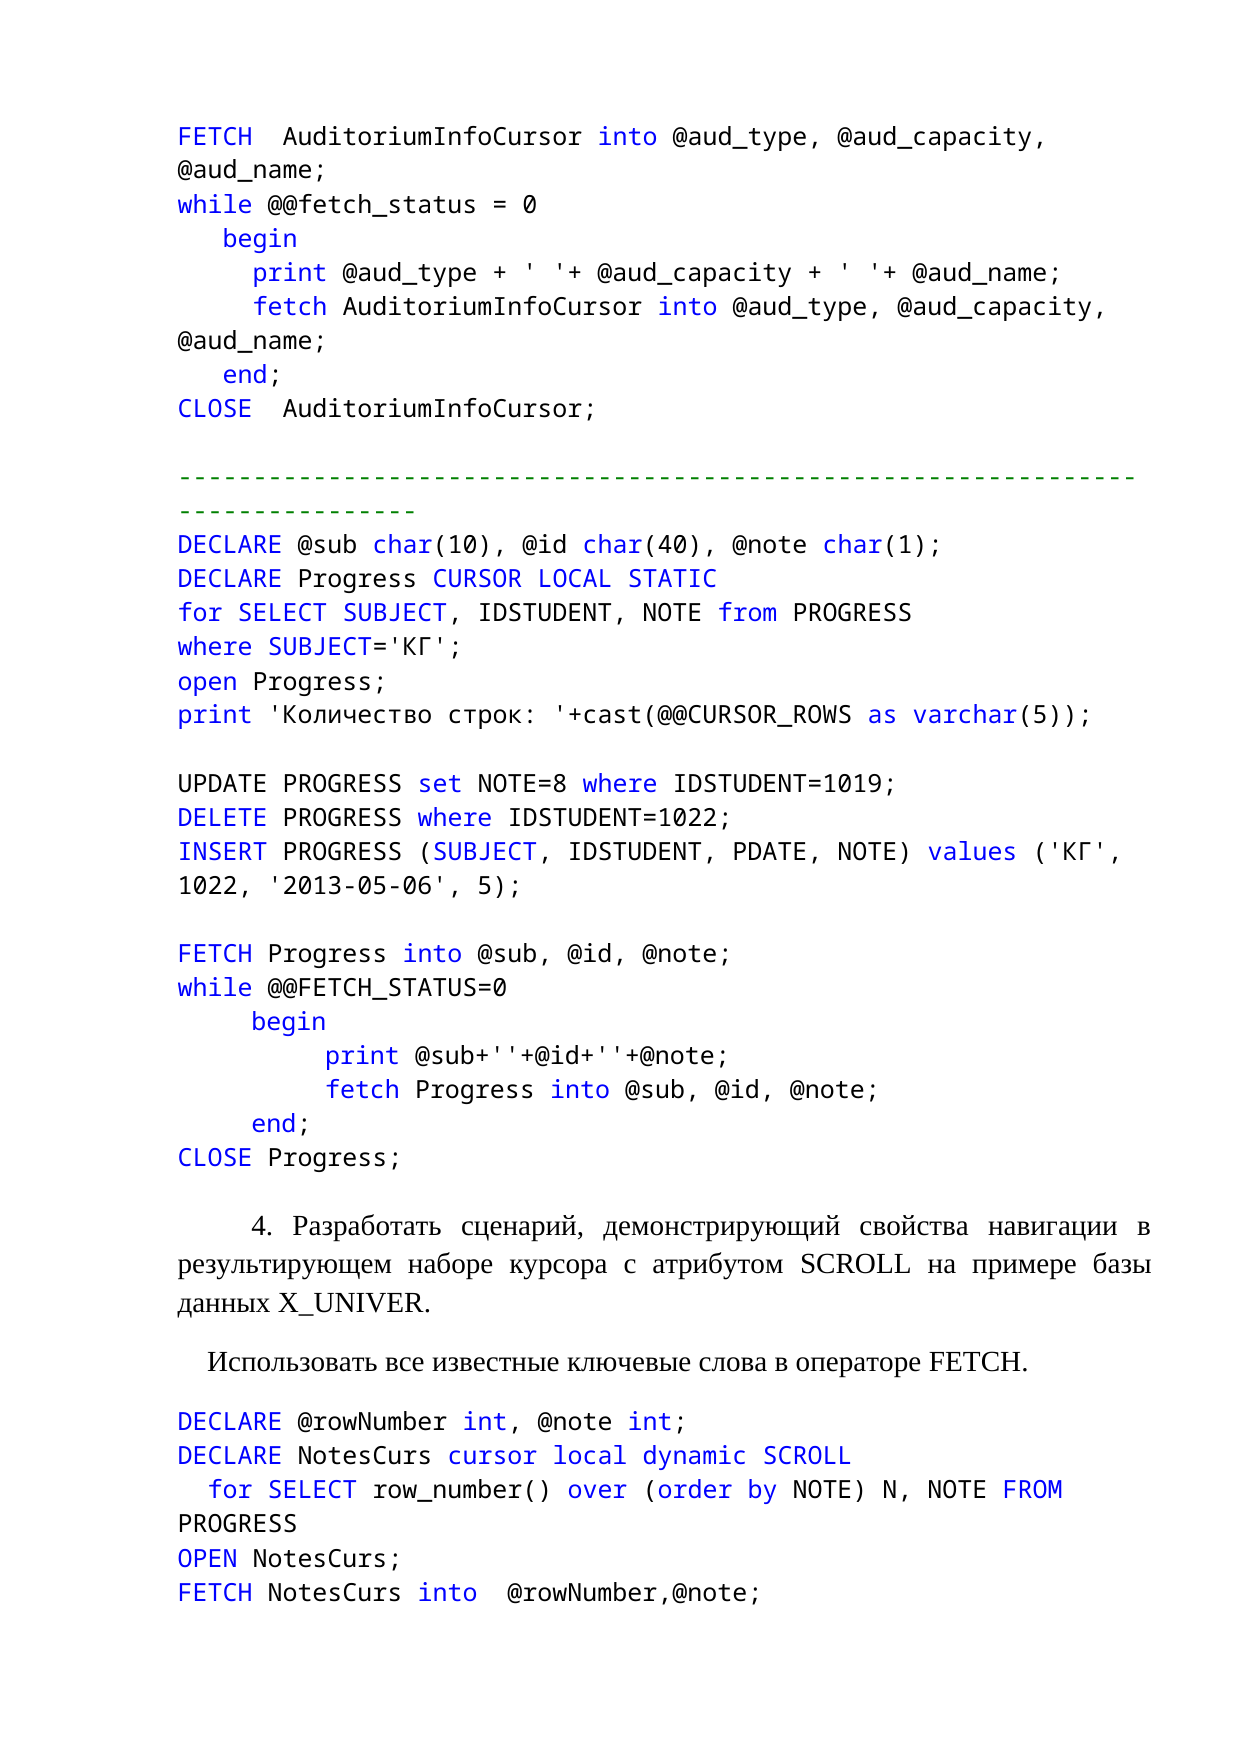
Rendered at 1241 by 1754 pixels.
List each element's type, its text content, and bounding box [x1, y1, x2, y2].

text FETCH AuditoriumInfoCursor into @aud_type, @aud_capacity, @aud_name; [177, 118, 1152, 186]
text DELETE PROGRESS where IDSTUDENT=1022; [177, 799, 1152, 833]
text end; [177, 1106, 1152, 1140]
text CLOSE AuditoriumInfoCursor; [177, 391, 1152, 425]
text where SUBJECT='КГ'; [177, 629, 1152, 663]
text begin [177, 1004, 1152, 1038]
text -------------------------------------------------------------------------------- [177, 459, 1152, 527]
text UPDATE PROGRESS set NOTE=8 where IDSTUDENT=1019; [177, 765, 1152, 799]
text CLOSE Progress; [177, 1140, 1152, 1174]
text FETCH Progress into @sub, @id, @note; [177, 936, 1152, 970]
text DECLARE Progress CURSOR LOCAL STATIC [177, 561, 1152, 595]
text print @aud_type + ' '+ @aud_capacity + ' '+ @aud_name; [177, 254, 1152, 288]
text print 'Количество строк: '+cast(@@CURSOR_ROWS as varchar(5)); [177, 697, 1152, 731]
text end; [177, 357, 1152, 391]
text print @sub+''+@id+''+@note; [177, 1038, 1152, 1072]
text for SELECT row_number() over (order by NOTE) N, NOTE FROM PROGRESS [177, 1472, 1152, 1540]
text DECLARE @sub char(10), @id char(40), @note char(1); [177, 527, 1152, 561]
text while @@fetch_status = 0 [177, 186, 1152, 220]
text OPEN NotesCurs; [177, 1540, 1152, 1574]
text 4. Разработать сценарий, демонстрирующий свойства навигации в результирующем наборе курсора с атрибутом SCROLL на примере базы данных X_UNIVER. [177, 1208, 1152, 1319]
text fetch AuditoriumInfoCursor into @aud_type, @aud_capacity, @aud_name; [177, 288, 1152, 357]
text FETCH NotesCurs into @rowNumber,@note; [177, 1574, 1152, 1608]
text open Progress; [177, 663, 1152, 697]
text for SELECT SUBJECT, IDSTUDENT, NOTE from PROGRESS [177, 595, 1152, 629]
text begin [177, 220, 1152, 254]
text fetch Progress into @sub, @id, @note; [177, 1072, 1152, 1106]
text DECLARE NotesCurs cursor local dynamic SCROLL [177, 1438, 1152, 1472]
text DECLARE @rowNumber int, @note int; [177, 1404, 1152, 1438]
text Использовать все известные ключевые слова в операторе FETCH. [177, 1344, 1152, 1378]
text INSERT PROGRESS (SUBJECT, IDSTUDENT, PDATE, NOTE) values ('КГ', 1022, '2013-05-06', 5); [177, 833, 1152, 902]
text while @@FETCH_STATUS=0 [177, 970, 1152, 1004]
